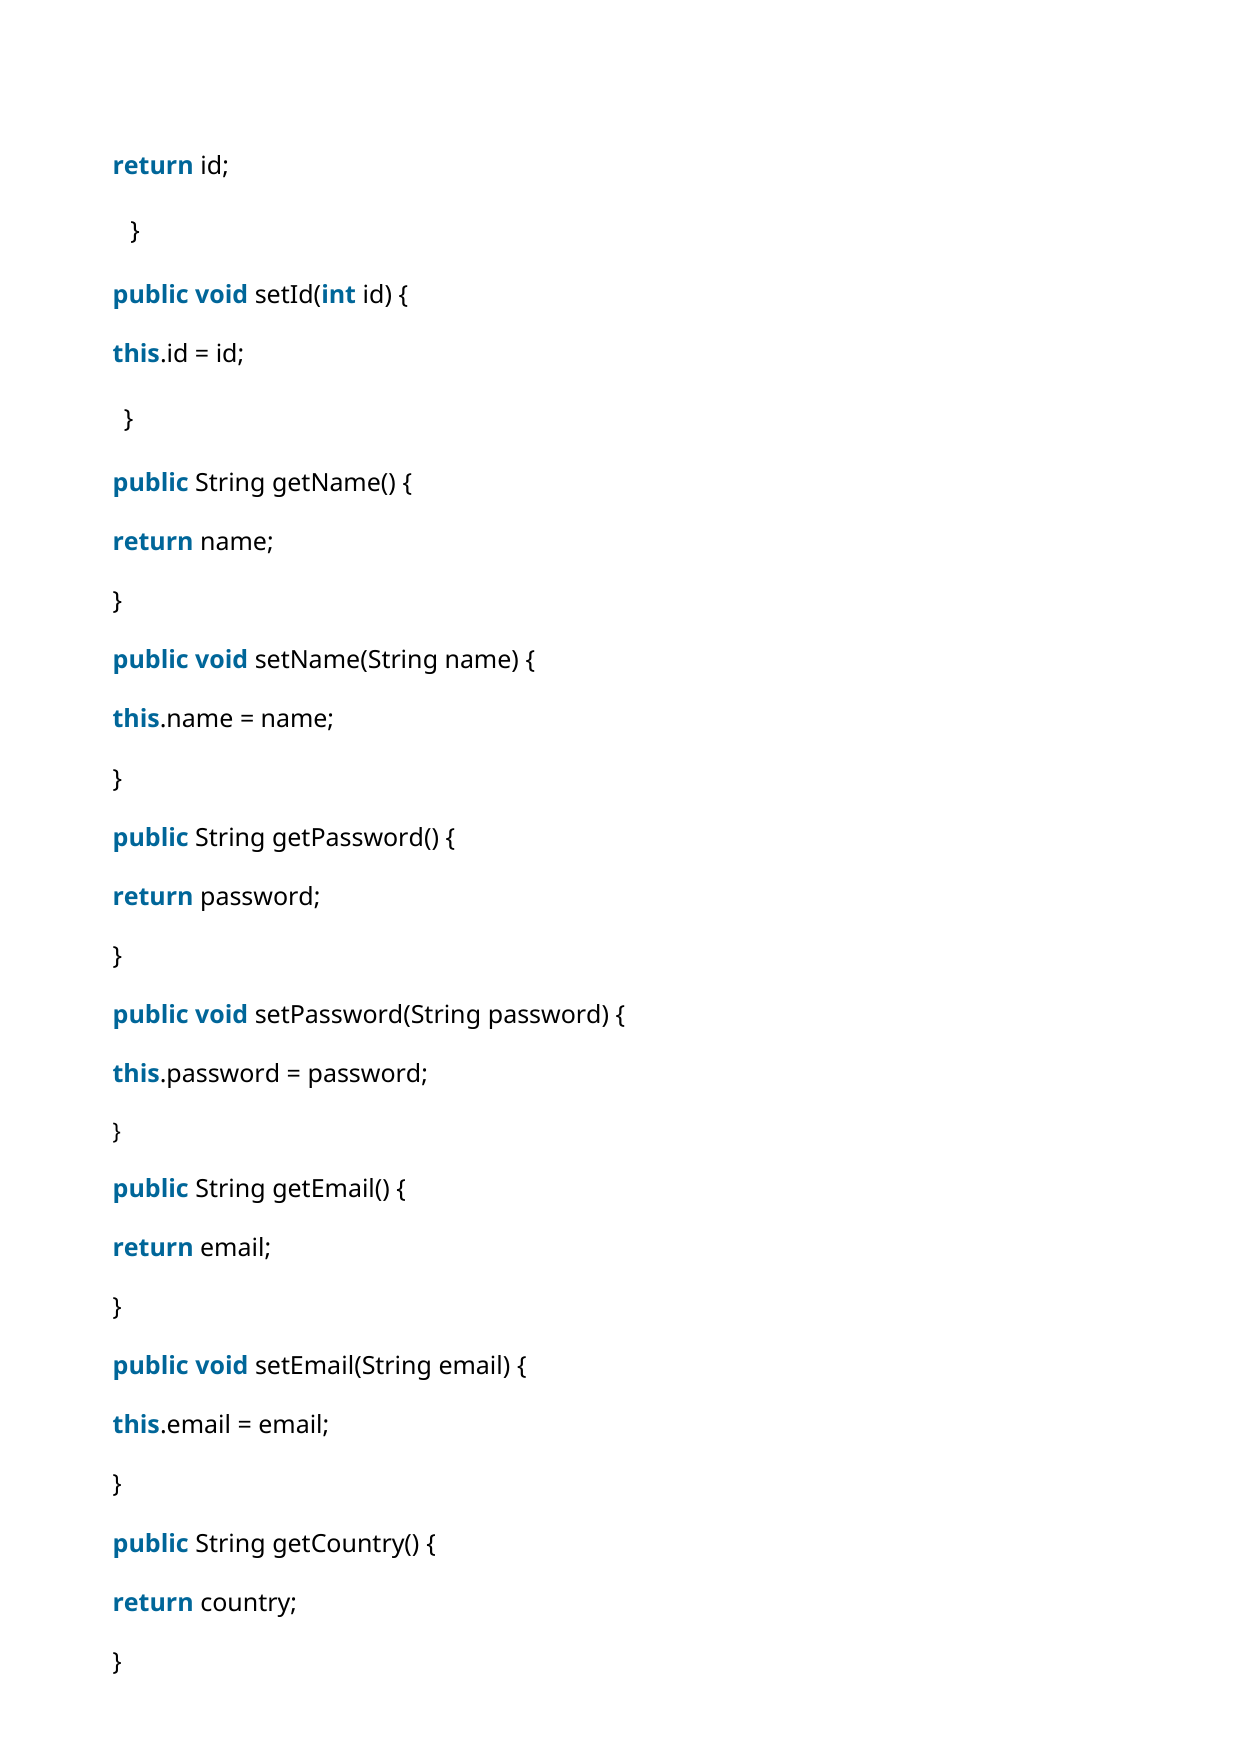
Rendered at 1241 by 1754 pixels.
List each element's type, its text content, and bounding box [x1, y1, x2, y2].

text } [112, 1114, 1103, 1146]
text public String getCountry() { [112, 1525, 1103, 1559]
text } [112, 1466, 1103, 1500]
text return password; [112, 878, 1103, 912]
text public void setEmail(String email) { [112, 1348, 1103, 1382]
text this.id = id; [112, 336, 303, 370]
text } [112, 760, 1103, 794]
text return country; [112, 1584, 1103, 1618]
text } [112, 400, 303, 434]
text return id; [112, 148, 284, 182]
text } [112, 1643, 1103, 1677]
text public void setId(int id) { [112, 277, 1103, 311]
text } [112, 937, 1103, 971]
text } [112, 212, 284, 246]
text this.name = name; [112, 701, 1103, 735]
text this.password = password; [112, 1056, 1103, 1089]
text public void setName(String name) { [112, 642, 1103, 676]
text public void setPassword(String password) { [112, 996, 1103, 1031]
text return name; [112, 524, 1103, 558]
text public String getPassword() { [112, 819, 1103, 853]
text } [112, 583, 1103, 617]
text return email; [112, 1230, 1103, 1264]
text public String getEmail() { [112, 1171, 1103, 1205]
text } [112, 1289, 1103, 1323]
text this.email = email; [112, 1407, 1103, 1441]
text public String getName() { [112, 465, 1103, 499]
